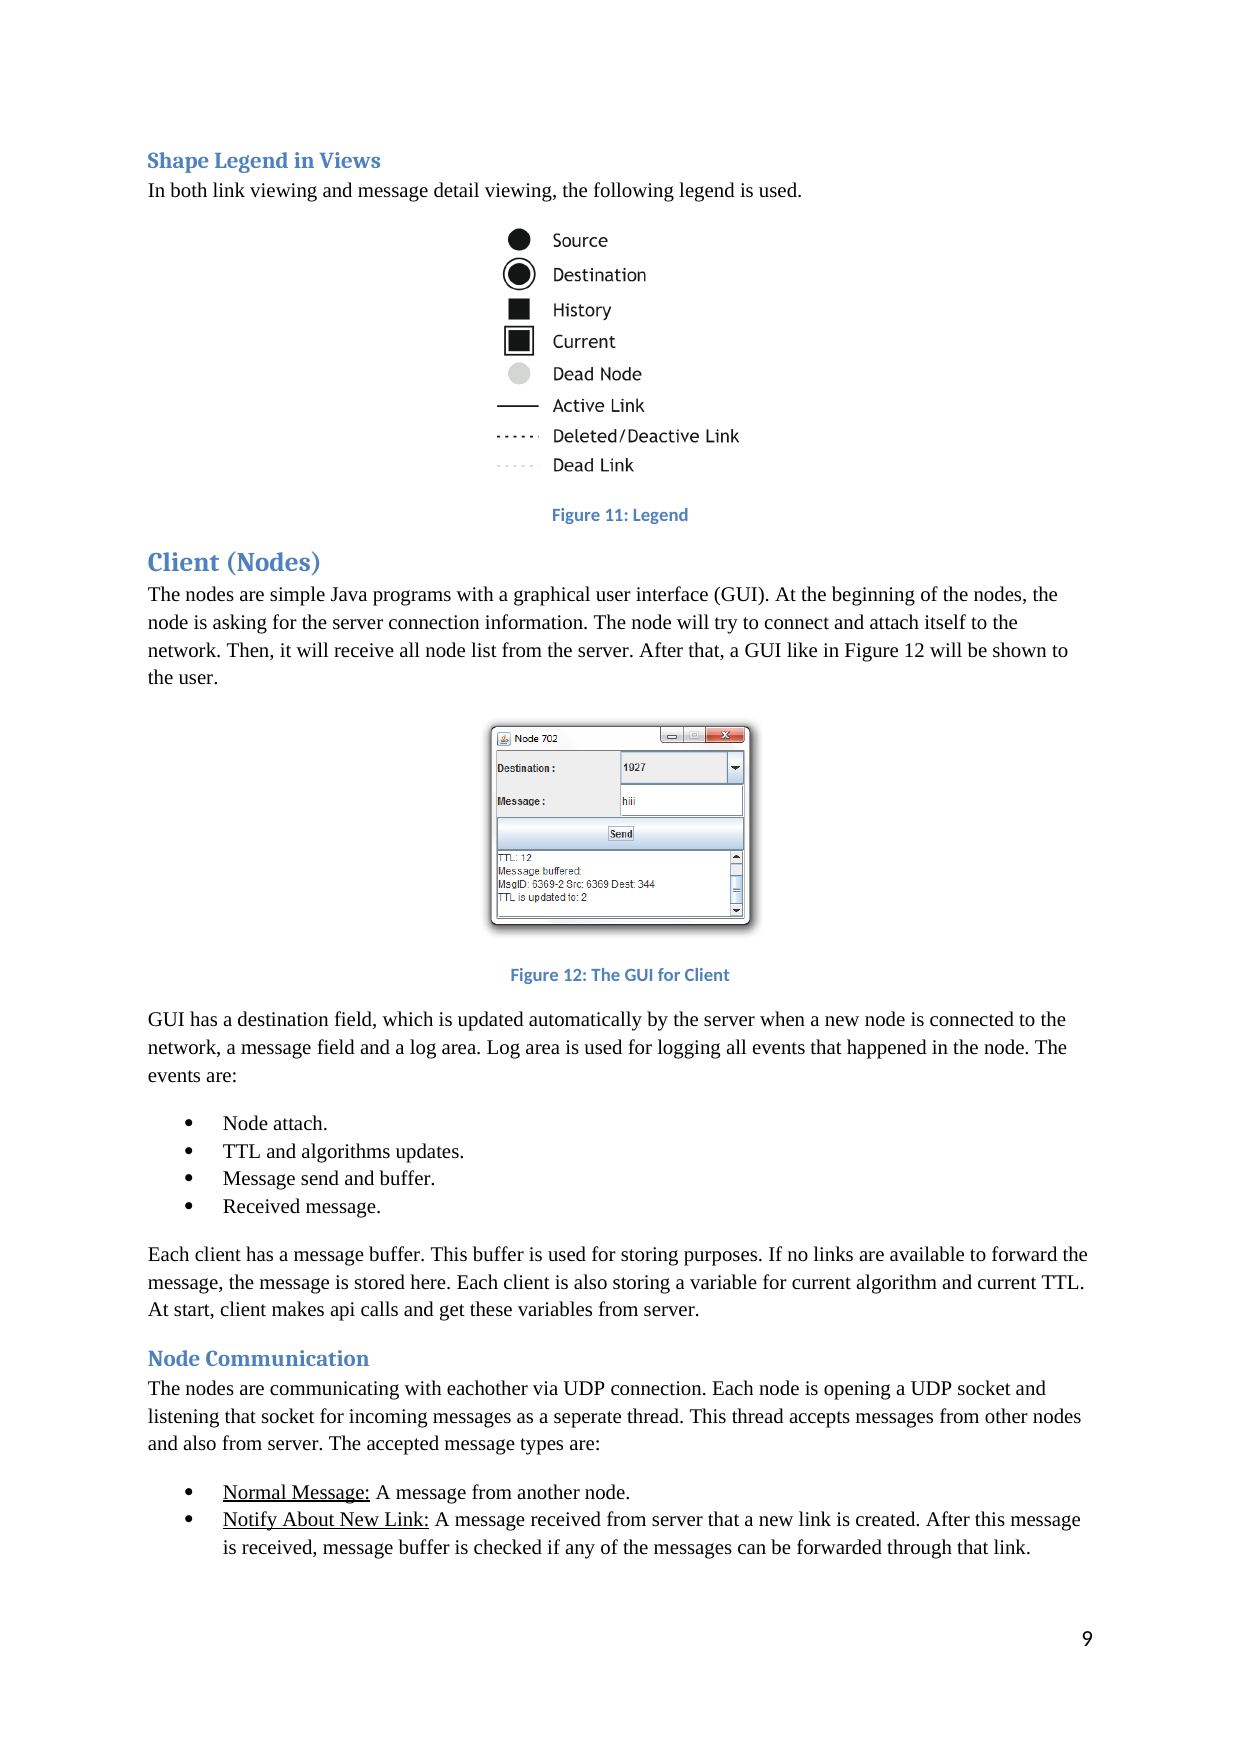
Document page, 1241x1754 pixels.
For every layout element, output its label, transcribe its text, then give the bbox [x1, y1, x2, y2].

picture [490, 226, 750, 478]
text In both link viewing and message detail viewing, the following legend is used. [148, 178, 1093, 202]
list Message send and buffer. [185, 1166, 1093, 1190]
text Each client has a message buffer. This buffer is used for storing purposes. If no links are available to forward the message, the message is stored here. Each client is also storing a variable for current algorithm and current TTL. At start, client makes api calls and get these variables from server. [148, 1242, 1093, 1321]
text Figure 12: The GUI for Client [148, 963, 1093, 986]
text The nodes are communicating with eachother via UDP connection. Each node is opening a UDP socket and listening that socket for incoming messages as a seperate thread. This thread accepts messages from other nodes and also from server. The accepted message types are: [148, 1376, 1093, 1455]
list Node attach. [185, 1111, 1093, 1135]
text GUI has a destination field, which is updated automatically by the server when a new node is connected to the network, a message field and a log area. Log area is used for logging all events that happened in the node. The events are: [148, 1007, 1093, 1087]
subtitle Node Communication [148, 1346, 1093, 1372]
subtitle Shape Legend in Views [148, 148, 1093, 174]
picture [478, 713, 763, 939]
list Normal Message: A message from another node. [185, 1480, 1093, 1504]
list Notify About New Link: A message received from server that a new link is created. After this message is received, message buffer is checked if any of the messages can be forwarded through that link. [185, 1507, 1093, 1559]
text Figure 11: Legend [148, 503, 1093, 526]
list TTL and algorithms updates. [185, 1138, 1093, 1163]
list Received message. [185, 1194, 1093, 1218]
text The nodes are simple Java programs with a graphical user interface (GUI). At the beginning of the nodes, the node is asking for the server connection information. The node will try to connect and attach itself to the network. Then, it will receive all node list from the server. After that, a GUI like in Figure 12 will be shown to the user. [148, 582, 1093, 689]
subtitle Client (Nodes) [148, 547, 1093, 578]
